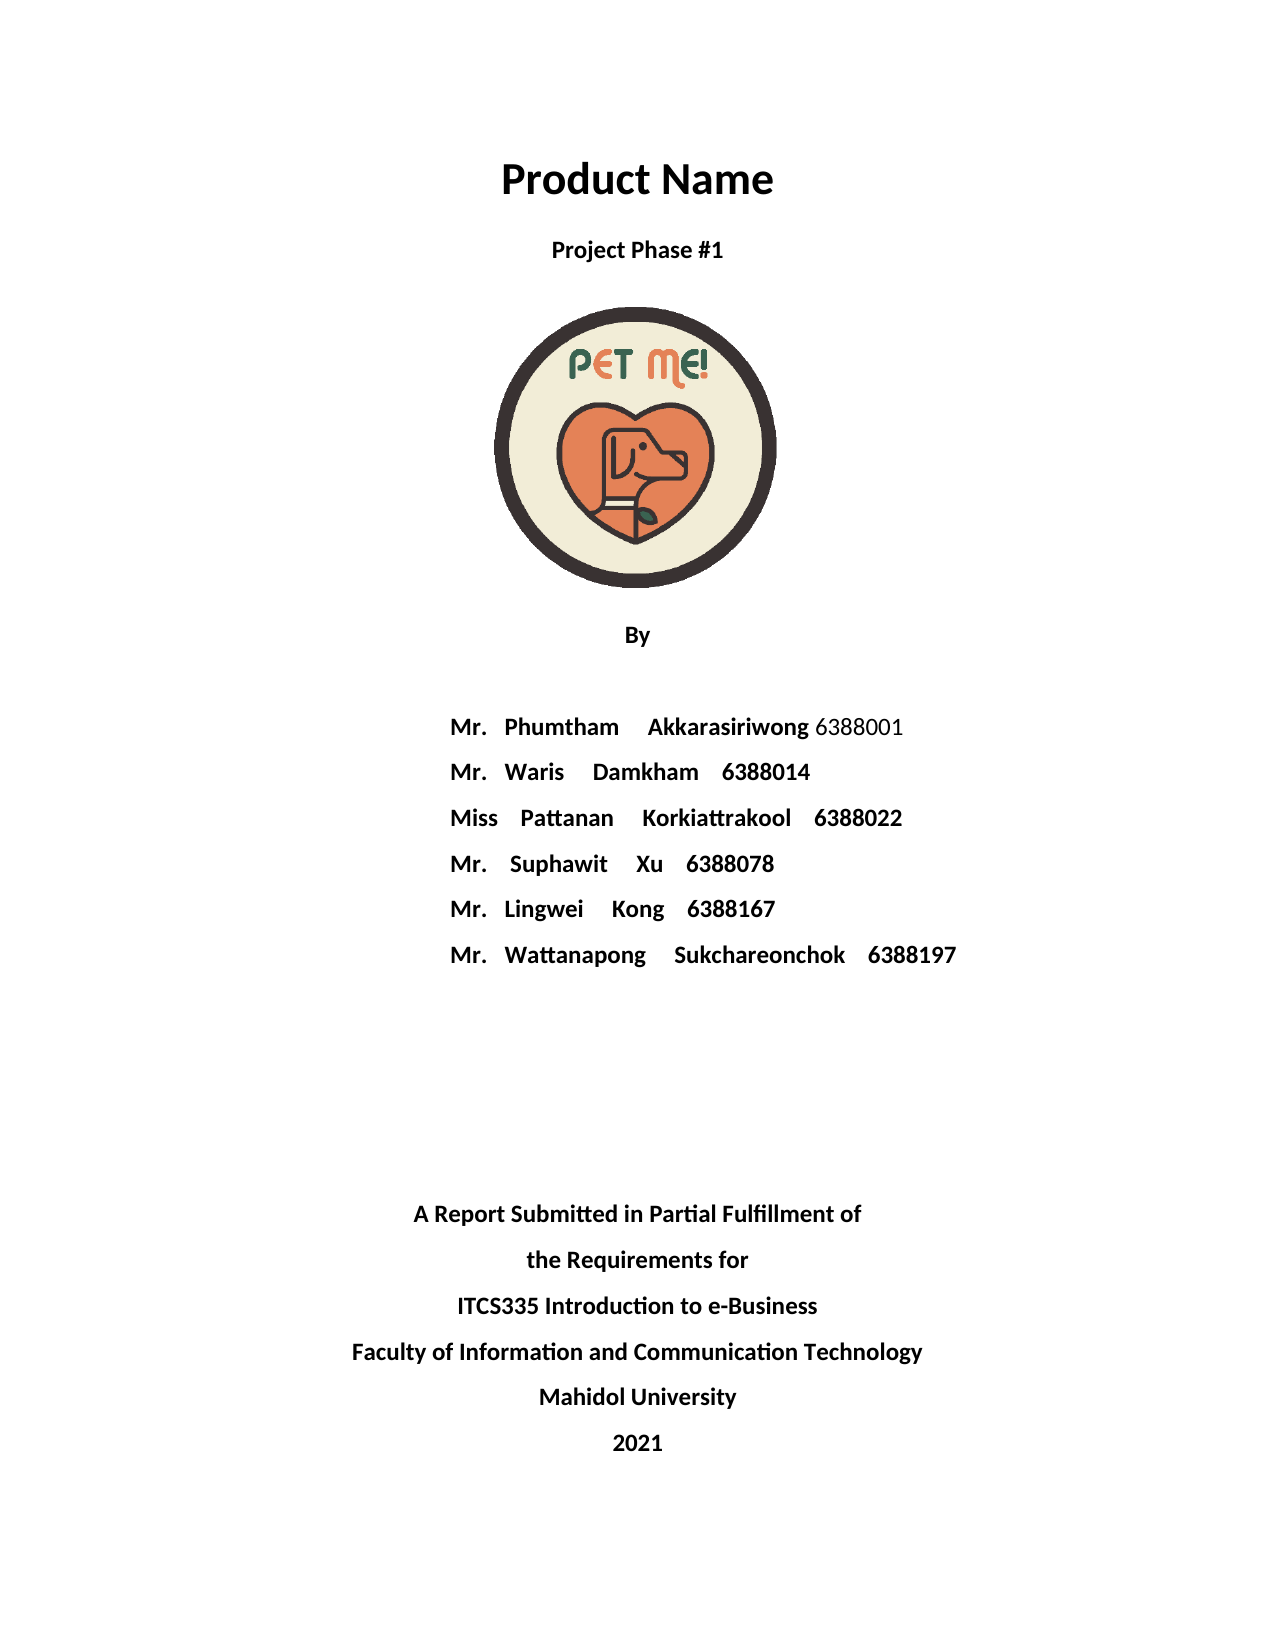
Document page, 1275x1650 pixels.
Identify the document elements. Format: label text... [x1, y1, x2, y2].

list Mr. Waris Damkham 6388014 [450, 756, 1125, 787]
text Mahidol University [150, 1382, 1125, 1412]
list By [150, 619, 1125, 650]
list Mr. Lingwei Kong 6388167 [450, 893, 1125, 924]
text A Report Submitted in Partial Fulfillment of [150, 1199, 1125, 1229]
text Product Name [150, 150, 1125, 206]
text Project Phase #1 [150, 234, 1125, 264]
text ITCS335 Introduction to e-Business [150, 1290, 1125, 1321]
list Mr. Suphawit Xu 6388078 [450, 848, 1125, 878]
list Miss Pattanan Korkiattrakool 6388022 [450, 802, 1125, 833]
text Faculty of Information and Communication Technology [150, 1336, 1125, 1366]
list Mr. Wattanapong Sukchareonchok 6388197 [450, 939, 1125, 970]
picture [487, 297, 781, 594]
text the Requirements for [150, 1244, 1125, 1275]
list Mr. Phumtham Akkarasiriwong 6388001 [375, 711, 1125, 741]
text 2021 [150, 1427, 1125, 1458]
